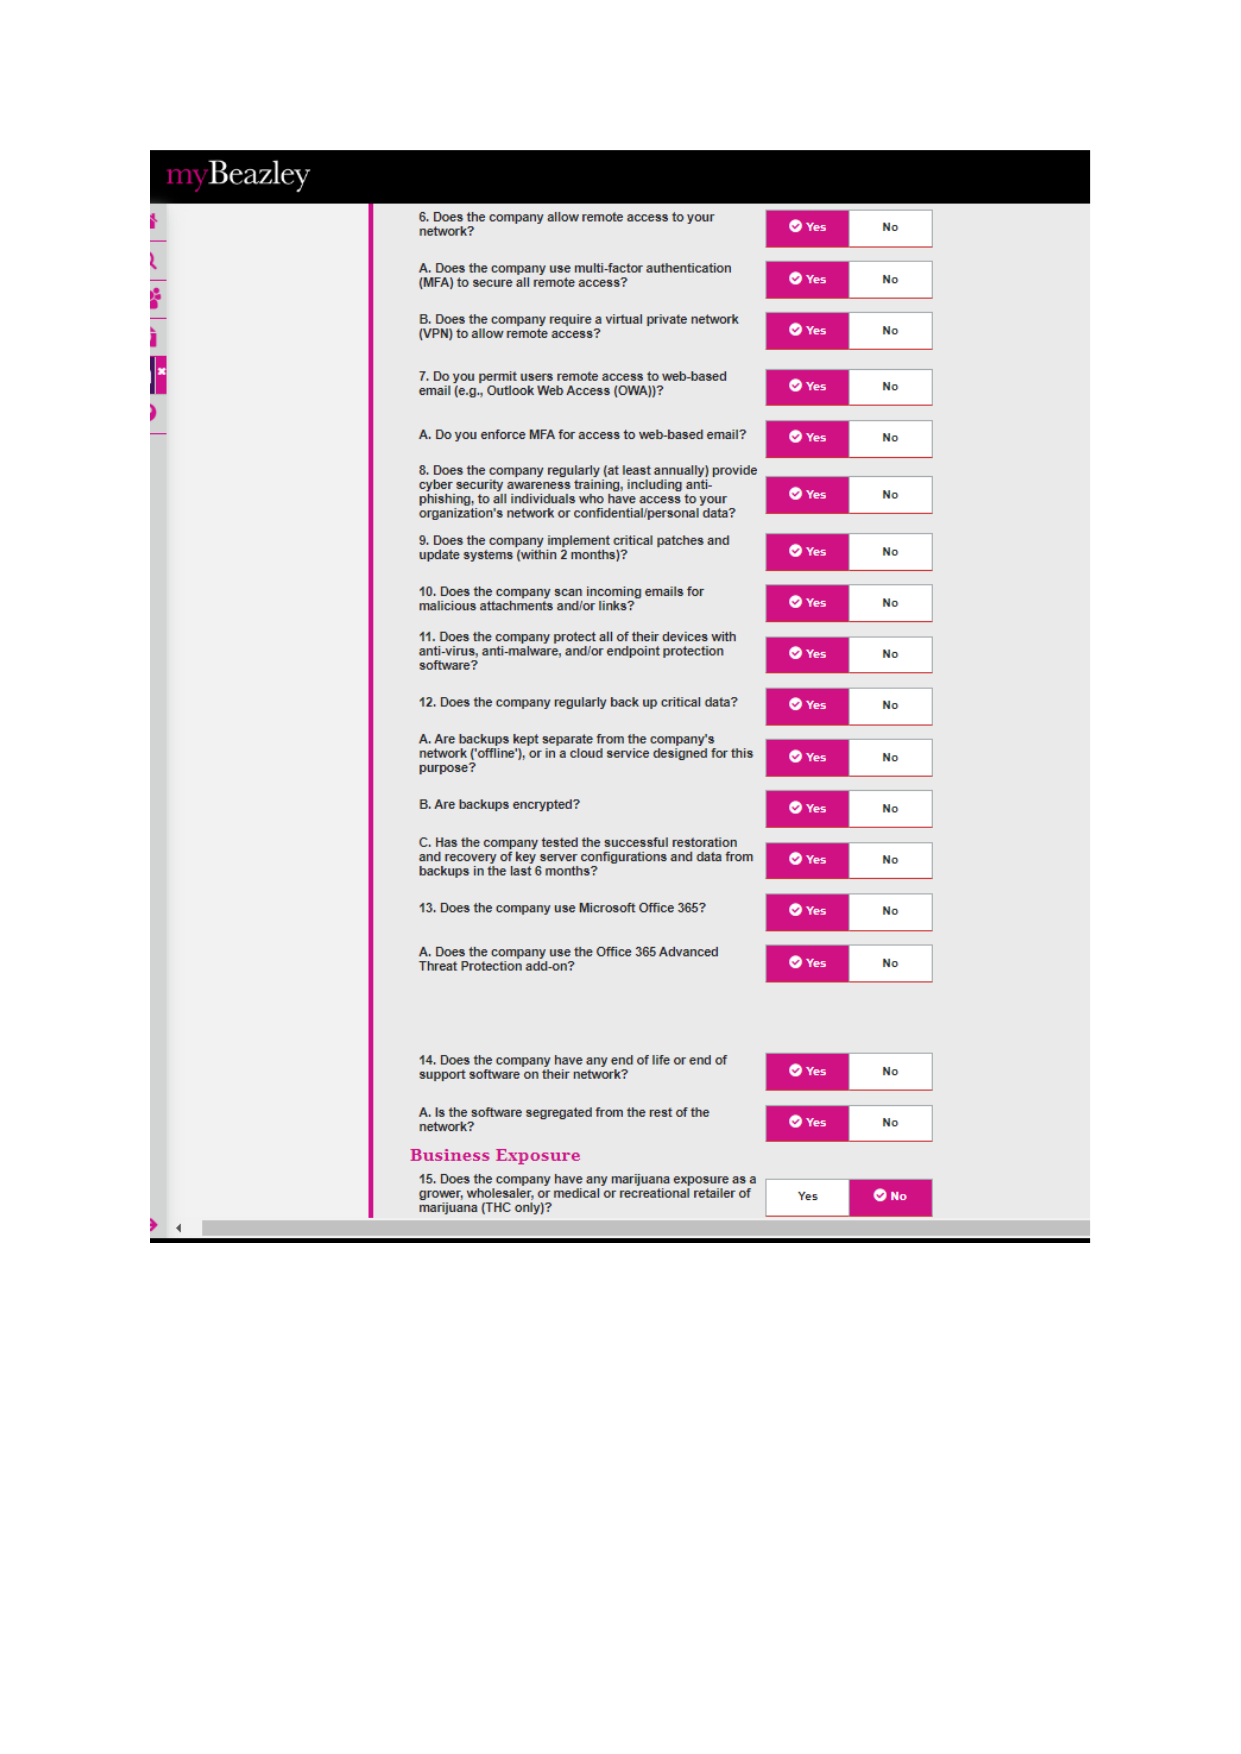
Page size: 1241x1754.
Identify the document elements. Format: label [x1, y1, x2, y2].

picture [150, 150, 1091, 1243]
